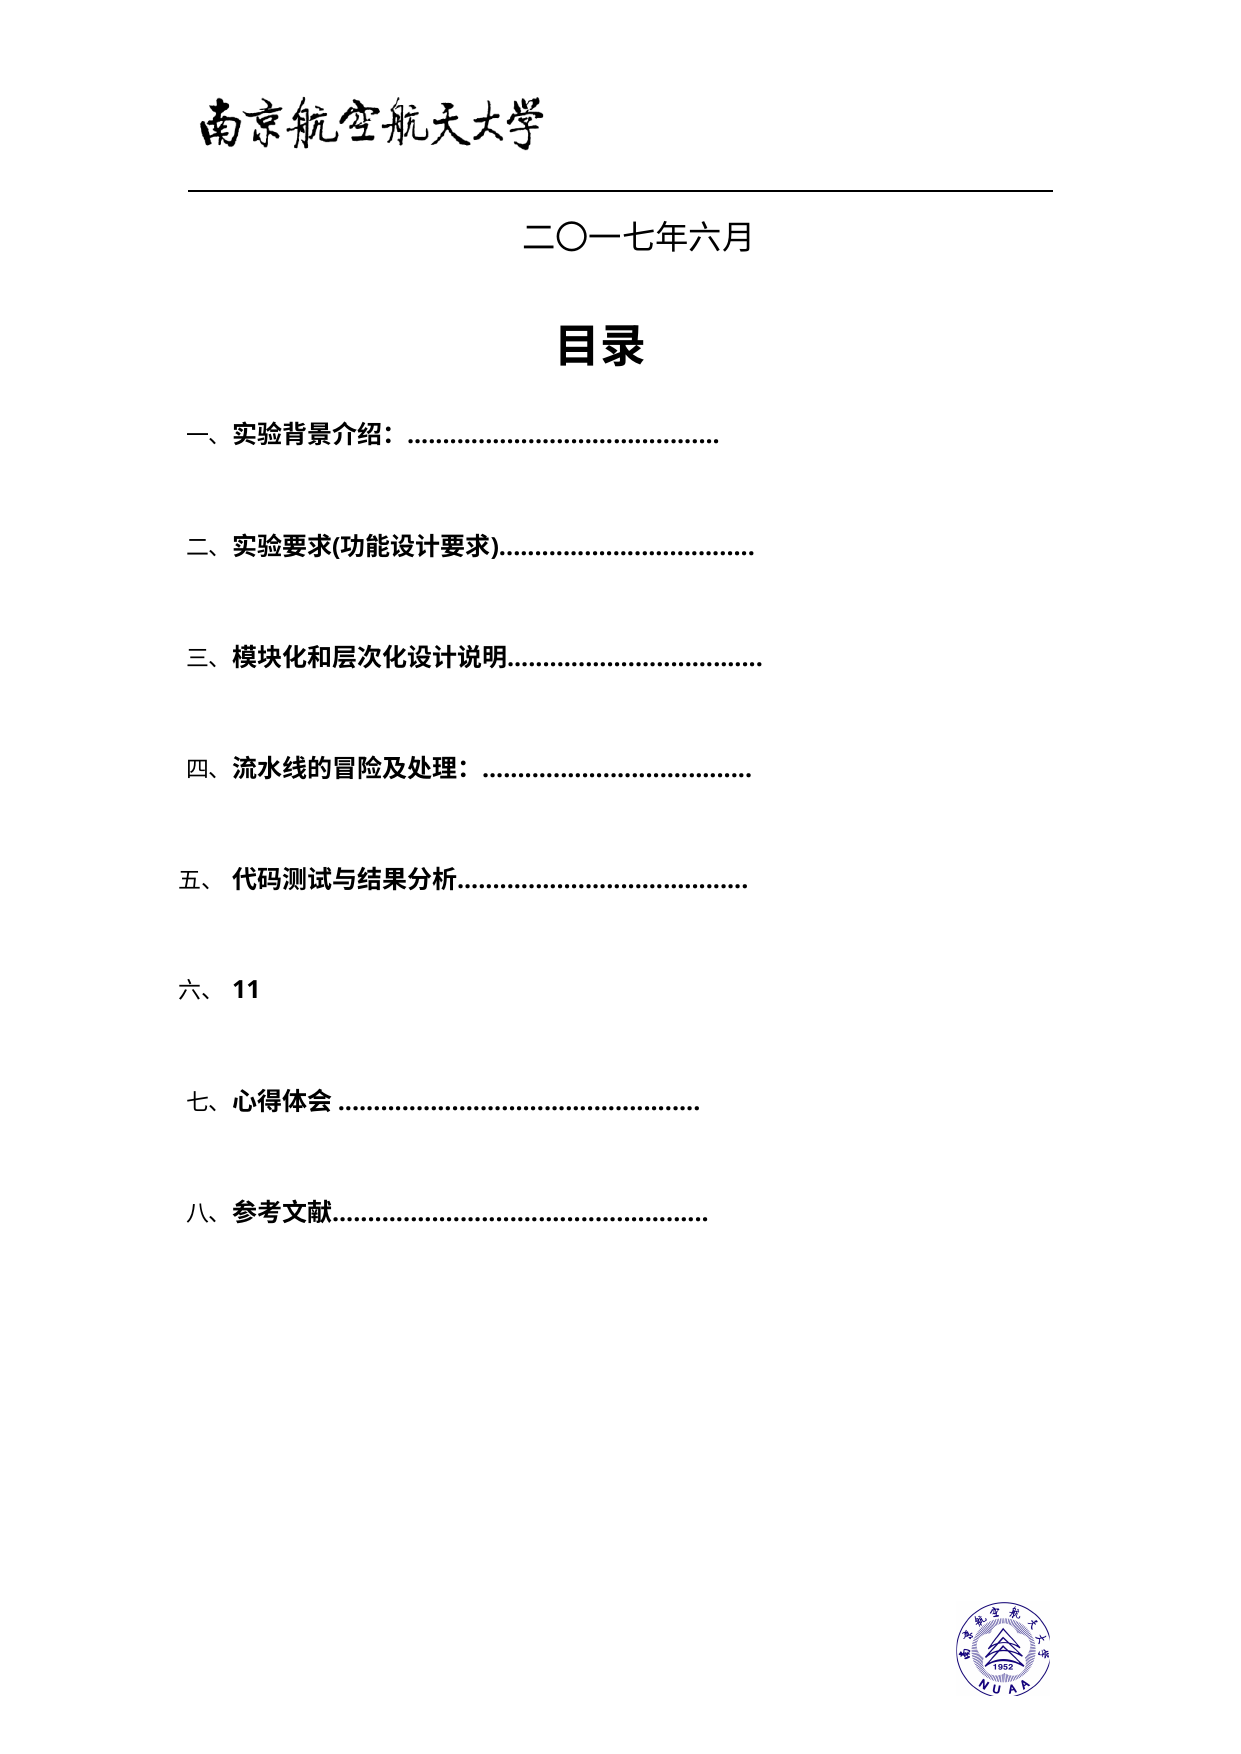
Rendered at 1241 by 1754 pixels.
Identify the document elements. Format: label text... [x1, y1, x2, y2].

list 实验要求(功能设计要求).................................... [186, 512, 1053, 577]
list 代码测试与结果分析......................................... [179, 845, 1053, 910]
list 流水线的冒险及处理：...................................... [186, 734, 1053, 799]
text 二〇一七年六月 [225, 199, 1053, 262]
list 参考文献..................................................... [186, 1178, 1053, 1243]
list 心得体会 ................................................... [186, 1067, 1053, 1132]
picture [955, 1601, 1050, 1696]
list 模块化和层次化设计说明.................................... [186, 623, 1053, 688]
list 实验背景介绍：............................................ [186, 400, 1053, 465]
text 目录 [187, 294, 1012, 392]
list 11 [179, 956, 1053, 1021]
